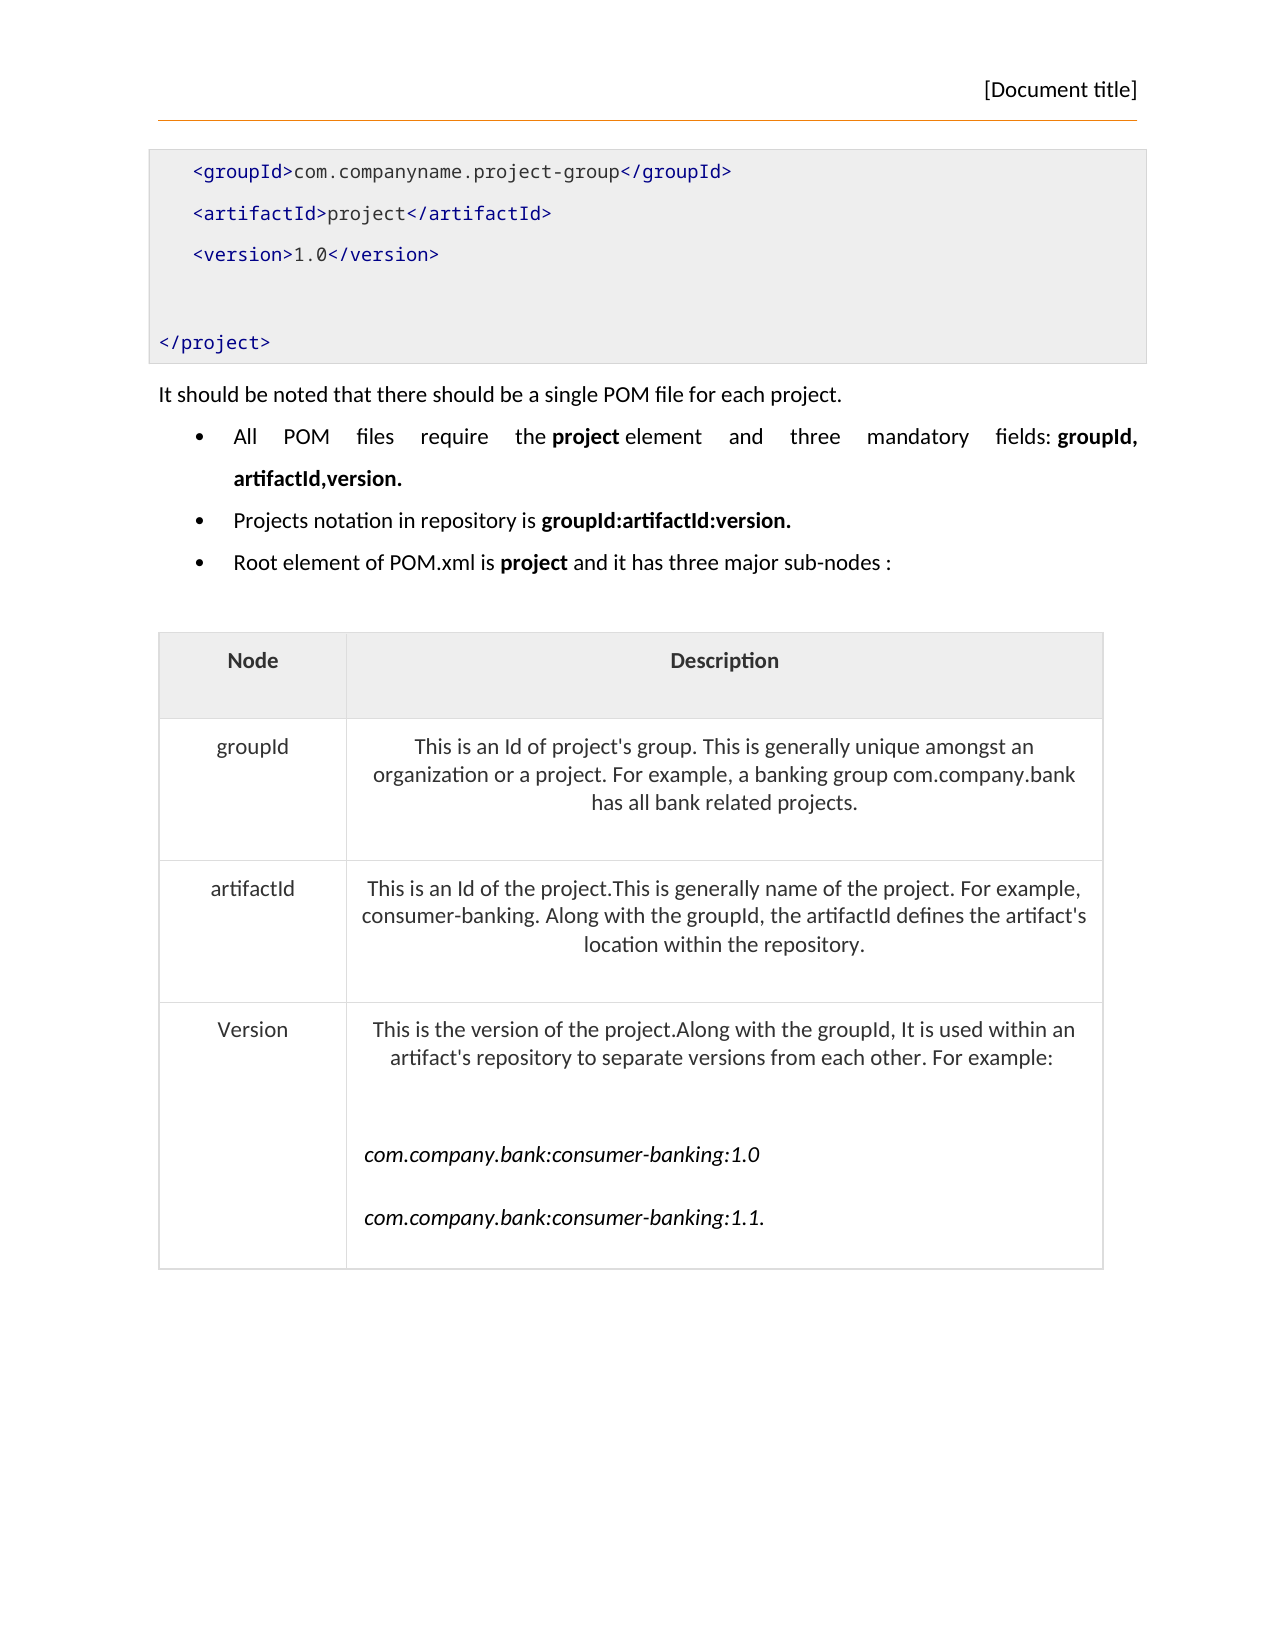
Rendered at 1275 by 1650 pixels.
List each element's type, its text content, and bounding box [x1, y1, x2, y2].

list All POM files require the project element and three mandatory fields: groupId, artifactId,version. [196, 422, 1137, 492]
table_cell This is the version of the project.Along with the groupId, It is used within an artifact's repository to separate versions from each other. For example: com.company.bank:consumer-banking:1.0 com.company.bank:consumer-banking:1.1. [347, 1003, 1102, 1268]
table_header Description [347, 633, 1102, 718]
list Projects notation in repository is groupId:artifactId:version. [196, 506, 1137, 534]
table_cell artifactId [160, 861, 346, 1001]
text <artifactId>project</artifactId> [150, 190, 1146, 225]
table_cell This is an Id of project's group. This is generally unique amongst an organization or a project. For example, a banking group com.company.bank has all bank related projects. [347, 719, 1102, 859]
text It should be noted that there should be a single POM file for each project. [158, 380, 1137, 408]
text </project> [150, 319, 1146, 363]
list Root element of POM.xml is project and it has three major sub-nodes : [196, 548, 1137, 576]
table_cell Version [160, 1003, 346, 1268]
table_cell This is an Id of the project.This is generally name of the project. For example, consumer-banking. Along with the groupId, the artifactId defines the artifact's location within the repository. [347, 861, 1102, 1001]
text <version>1.0</version> [150, 231, 1146, 266]
table_header Node [160, 633, 346, 718]
table_cell groupId [160, 719, 346, 859]
text <groupId>com.companyname.project-group</groupId> [150, 150, 1146, 184]
